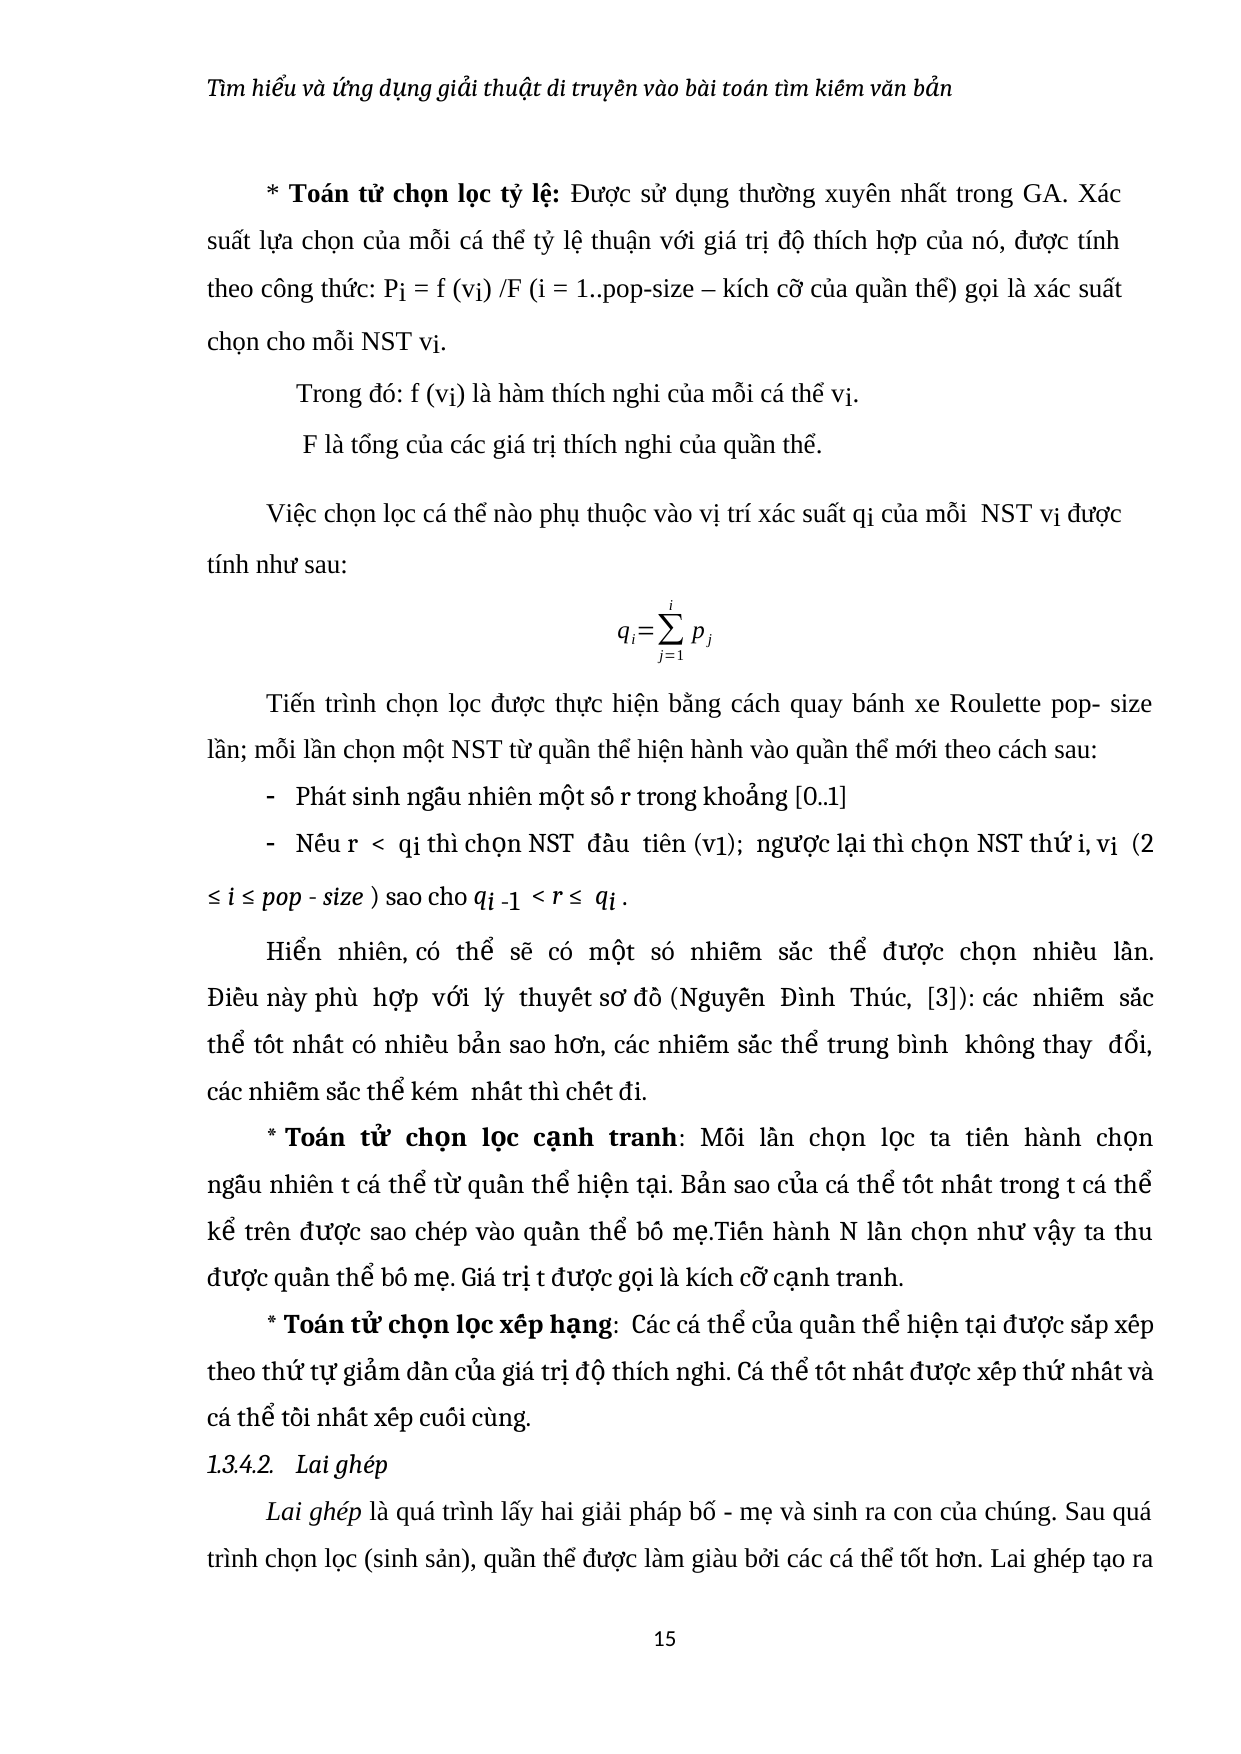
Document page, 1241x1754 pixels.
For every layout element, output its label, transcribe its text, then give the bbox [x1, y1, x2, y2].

list * Toán tử chọn lọc xếp hạng: Các cá thể của quần thể hiện tại được sắp xếp theo thứ tự giảm dần của giá trị độ thích nghi. Cá thể tốt nhất được xếp thứ nhất và cá thể tồi nhất xếp cuối cùng. [207, 1309, 1154, 1433]
text F là tổng của các giá trị thích nghi của quần thể. [296, 428, 886, 459]
list Hiển nhiên, có thể sẽ có một só nhiễm sắc thể được chọn nhiều lần. Điều này phù hợp với lý thuyết sơ đồ (Nguyễn Đình Thúc, [3]): các nhiễm sắc thể tốt nhất có nhiều bản sao hơn, các nhiễm sắc thể trung bình không thay đổi, các nhiễm sắc thể kém nhất thì chết đi. [207, 936, 1154, 1107]
list Phát sinh ngẫu nhiên một số r trong khoảng [0..1] [207, 781, 1122, 812]
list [207, 1496, 1154, 1573]
text * Toán tử chọn lọc tỷ lệ: Được sử dụng thường xuyên nhất trong GA. Xác suất lựa chọn của mỗi cá thể tỷ lệ thuận với giá trị độ thích hợp của nó, được tính theo công thức: Pi = f (vi) /F (i = 1..pop-size – kích cỡ của quần thể) gọi là xác suất chọn cho mỗi NST vi. [207, 177, 1122, 359]
list Lai ghép [207, 1449, 1186, 1480]
list * Toán tử chọn lọc cạnh tranh: Mỗi lần chọn lọc ta tiến hành chọn ngẫu nhiên t cá thể từ quần thể hiện tại. Bản sao của cá thể tốt nhất trong t cá thể kể trên được sao chép vào quần thể bố mẹ.Tiến hành N lần chọn như vậy ta thu được quần thể bố mẹ. Giá trị t được gọi là kích cỡ cạnh tranh. [207, 1122, 1154, 1293]
text Việc chọn lọc cá thể nào phụ thuộc vào vị trí xác suất qi của mỗi NST vi được tính như sau: [207, 497, 1123, 579]
list Nếu r < qi thì chọn NST đầu tiên (v1); ngược lại thì chọn NST thứ i, vi (2 ≤ i ≤ pop - size ) sao cho qi -1 < r ≤ qi . [207, 828, 1154, 917]
text Trong đó: f (vi) là hàm thích nghi của mỗi cá thể vi. [296, 377, 886, 412]
text Tiến trình chọn lọc được thực hiện bằng cách quay bánh xe Roulette pop- size lần; mỗi lần chọn một NST từ quần thể hiện hành vào quần thể mới theo cách sau: [207, 687, 1154, 765]
